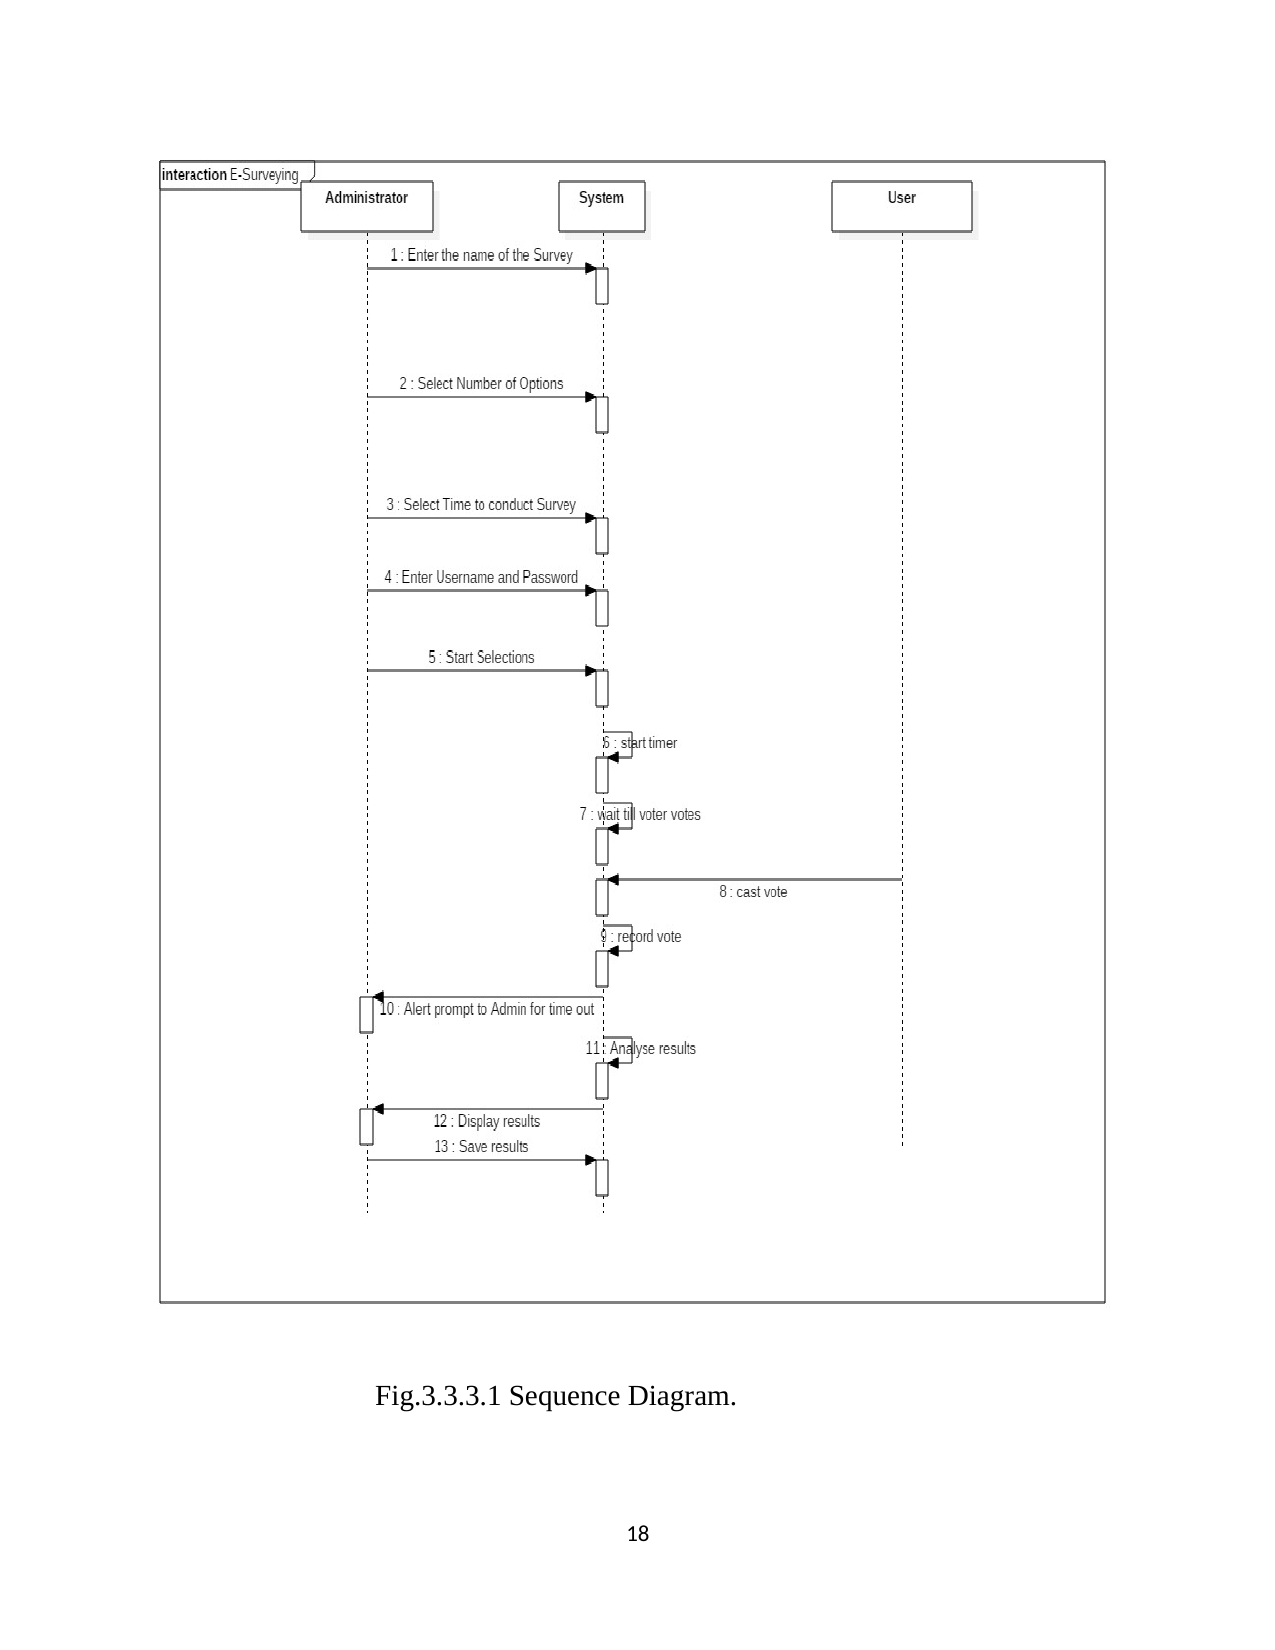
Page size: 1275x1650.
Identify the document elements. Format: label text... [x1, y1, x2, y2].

picture [150, 150, 1144, 1354]
text Fig.3.3.3.1 Sequence Diagram. [150, 1378, 1125, 1412]
